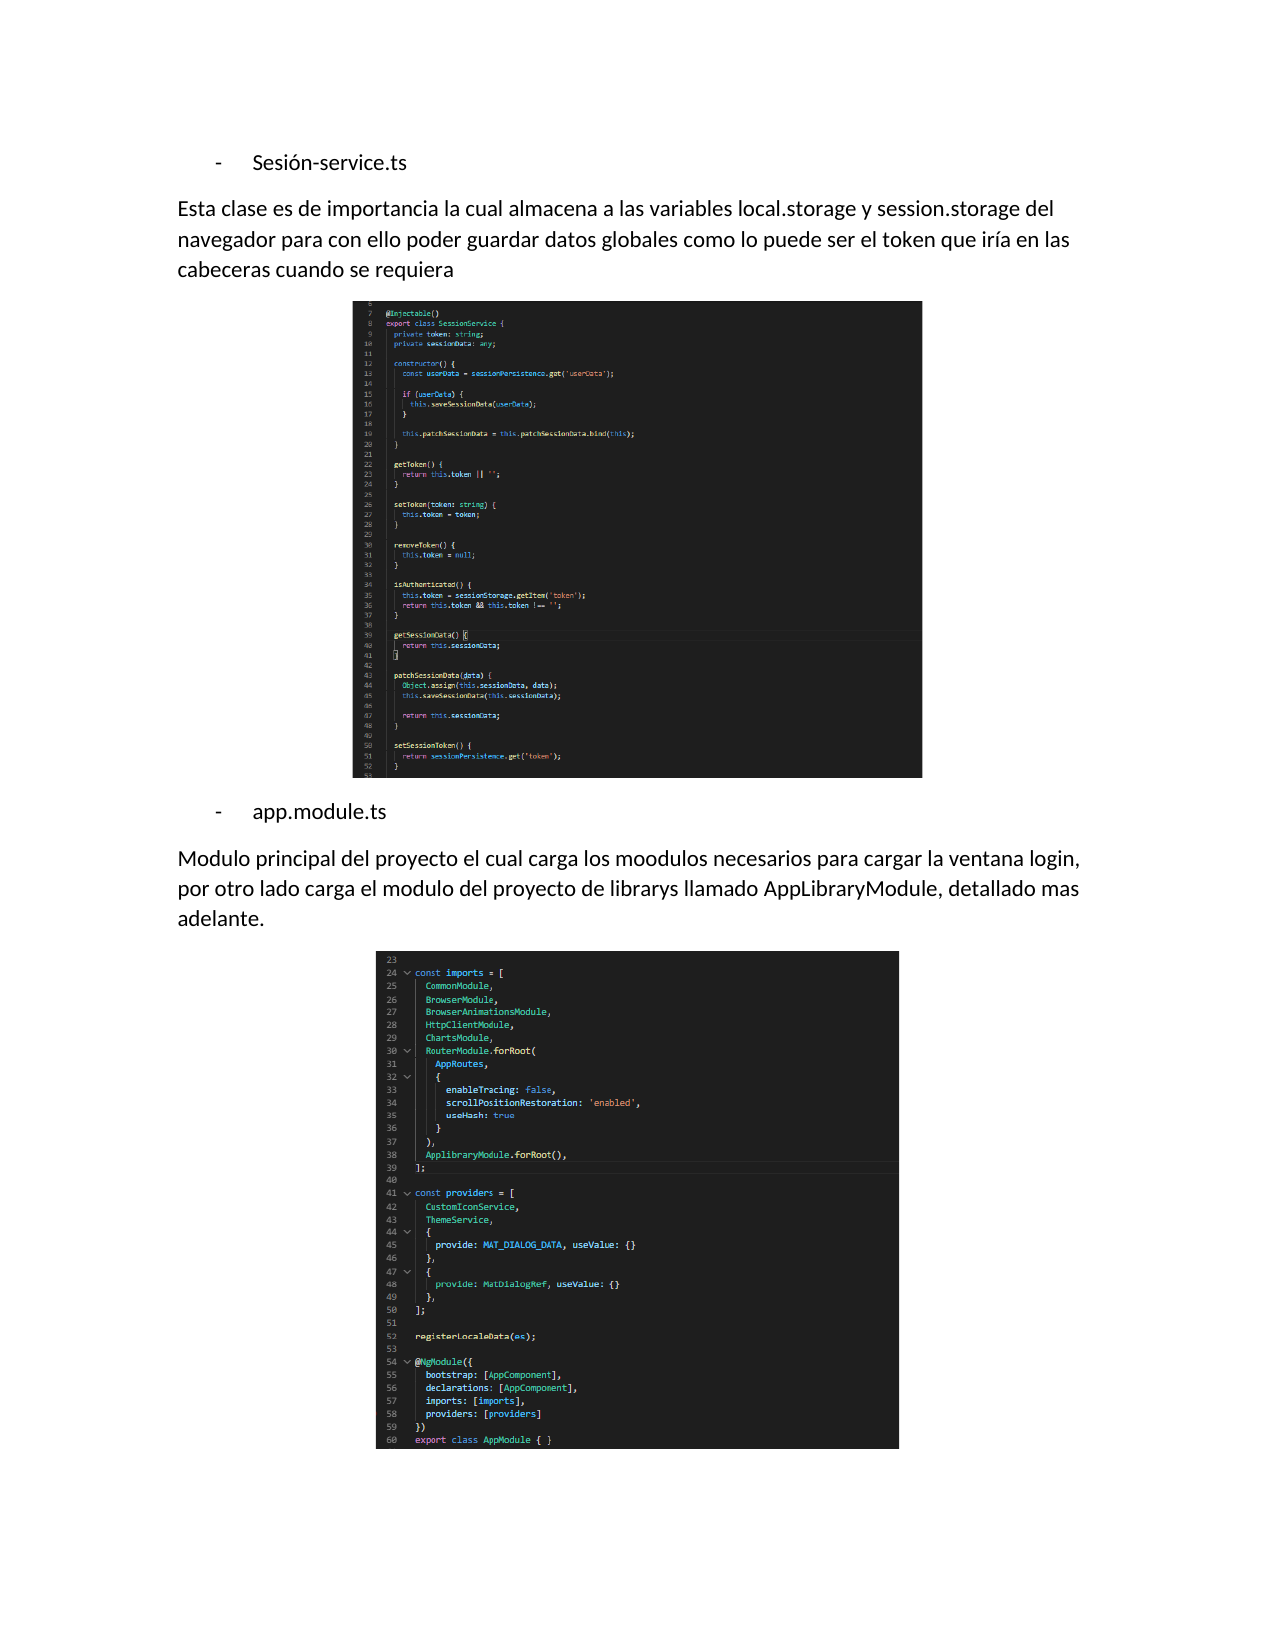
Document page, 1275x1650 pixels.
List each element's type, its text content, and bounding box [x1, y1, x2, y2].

list Sesión-service.ts [215, 148, 1098, 176]
text Esta clase es de importancia la cual almacena a las variables local.storage y session.storage del navegador para con ello poder guardar datos globales como lo puede ser el token que iría en las cabeceras cuando se requiera [177, 194, 1098, 283]
picture [352, 301, 923, 778]
list app.module.ts [215, 797, 1098, 825]
picture [375, 951, 900, 1449]
text Modulo principal del proyecto el cual carga los moodulos necesarios para cargar la ventana login, por otro lado carga el modulo del proyecto de librarys llamado AppLibraryModule, detallado mas adelante. [177, 844, 1098, 932]
